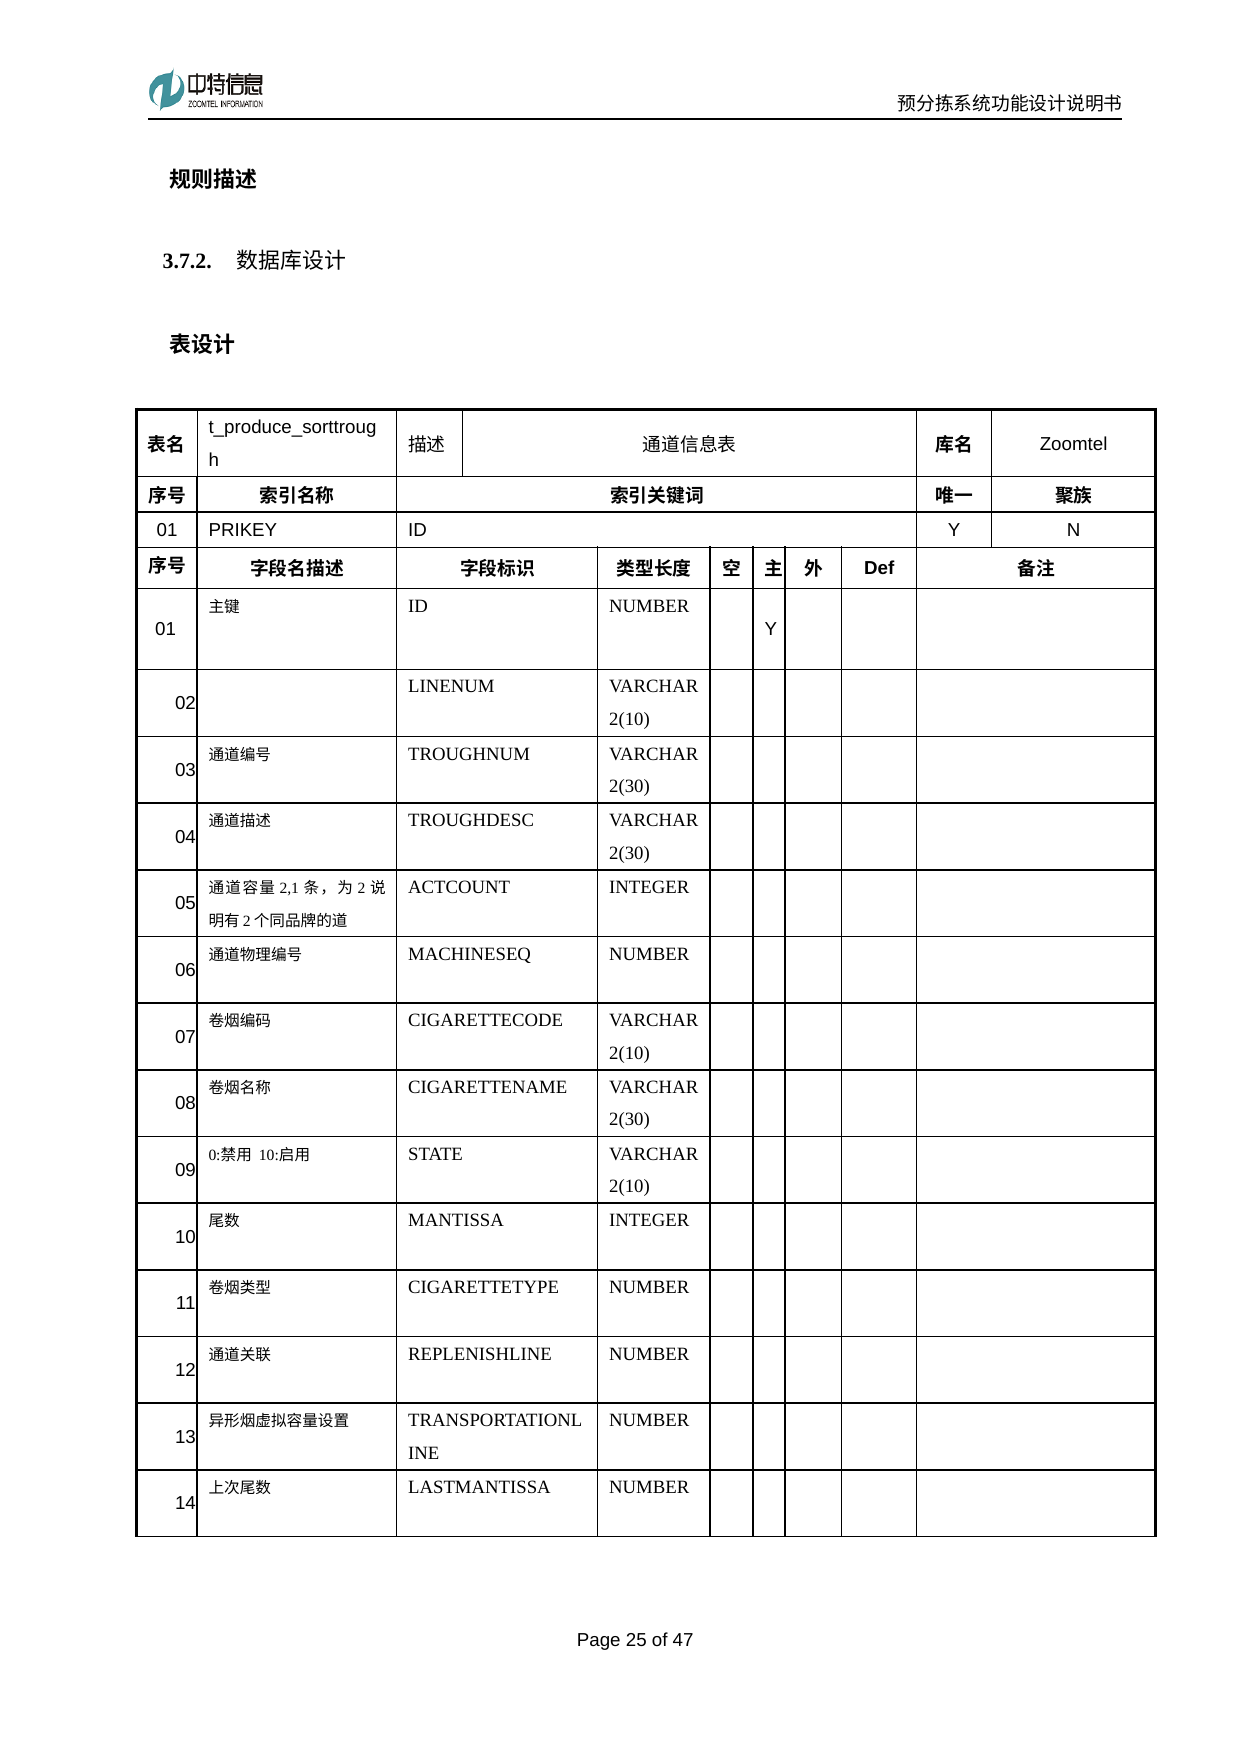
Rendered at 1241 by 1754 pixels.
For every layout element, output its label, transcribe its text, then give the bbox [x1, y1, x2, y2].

picture [146, 67, 266, 111]
table_cell [711, 589, 752, 669]
table_cell [138, 1271, 196, 1336]
table_cell MANTISSA [397, 1204, 597, 1269]
table_cell [786, 1137, 841, 1202]
table_cell STATE [397, 1137, 597, 1202]
table_cell VARCHAR2(10) [598, 1004, 709, 1069]
table_cell REPLENISHLINE [397, 1337, 597, 1402]
table_cell [198, 670, 396, 736]
table_cell NUMBER [598, 1271, 709, 1336]
table_cell NUMBER [598, 937, 709, 1002]
table_cell [917, 1404, 1154, 1469]
table_cell VARCHAR2(30) [598, 737, 709, 802]
table_cell 通道容量2,1条，为2说明有2个同品牌的道 [198, 871, 396, 936]
table_cell 字段名描述 [198, 548, 396, 587]
table_cell [711, 1004, 752, 1069]
table_cell [754, 1004, 784, 1069]
table_header t_produce_sorttrough [198, 411, 396, 476]
table_cell 卷烟编码 [198, 1004, 396, 1069]
table_cell NUMBER [598, 1471, 709, 1536]
table_cell 类型长度 [598, 548, 709, 587]
table_cell [711, 1204, 752, 1269]
table_cell 外 [786, 548, 841, 587]
table_cell ID [397, 513, 916, 546]
table_cell [917, 589, 1154, 669]
table_cell [842, 1337, 916, 1402]
table_cell 卷烟类型 [198, 1271, 396, 1336]
table_cell VARCHAR2(30) [598, 804, 709, 869]
table_cell PRIKEY [198, 513, 396, 546]
table_cell [138, 1404, 196, 1469]
table_cell 通道描述 [198, 804, 396, 869]
table_cell NUMBER [598, 1337, 709, 1402]
table_cell [711, 737, 752, 802]
table_cell [786, 1004, 841, 1069]
table_cell [842, 804, 916, 869]
table_cell [754, 804, 784, 869]
table_cell [754, 871, 784, 936]
table_cell VARCHAR2(10) [598, 670, 709, 736]
table_cell [786, 804, 841, 869]
table_cell 主 [754, 548, 784, 587]
table_cell [711, 937, 752, 1002]
table_cell 空 [711, 548, 752, 587]
table_cell [711, 804, 752, 869]
table_cell 0:禁用 10:启用 [198, 1137, 396, 1202]
table_cell [754, 670, 784, 736]
table_cell [711, 871, 752, 936]
table_cell [842, 1204, 916, 1269]
table_cell [138, 737, 196, 802]
table_cell 序号 [138, 477, 196, 511]
table_cell [917, 804, 1154, 869]
table_cell [711, 1271, 752, 1336]
table_cell [138, 1071, 196, 1136]
table_cell [786, 1471, 841, 1536]
table_cell [842, 1404, 916, 1469]
table_cell [754, 1271, 784, 1336]
table_cell [786, 670, 841, 736]
table_cell [711, 1137, 752, 1202]
table_cell [917, 737, 1154, 802]
table_cell [842, 737, 916, 802]
table_cell LASTMANTISSA [397, 1471, 597, 1536]
subtitle 规则描述 [169, 162, 1100, 194]
table_cell [786, 737, 841, 802]
table_cell CIGARETTENAME [397, 1071, 597, 1136]
table_cell 主键 [198, 589, 396, 669]
table_cell [754, 737, 784, 802]
table_cell NUMBER [598, 1404, 709, 1469]
table_cell CIGARETTETYPE [397, 1271, 597, 1336]
table_cell TROUGHDESC [397, 804, 597, 869]
table_cell [842, 670, 916, 736]
table_cell 通道编号 [198, 737, 396, 802]
table_cell [138, 937, 196, 1002]
table_cell [917, 1271, 1154, 1336]
table_cell 唯一 [917, 477, 991, 511]
subtitle 数据库设计 [162, 242, 1100, 275]
table_cell [842, 937, 916, 1002]
table_cell [786, 1071, 841, 1136]
table_cell 异形烟虚拟容量设置 [198, 1404, 396, 1469]
table_cell VARCHAR2(10) [598, 1137, 709, 1202]
table_cell [138, 804, 196, 869]
table_cell [786, 1204, 841, 1269]
table_cell [842, 1071, 916, 1136]
table_cell 卷烟名称 [198, 1071, 396, 1136]
table_cell [842, 1004, 916, 1069]
table_cell [754, 1404, 784, 1469]
table_cell [917, 1071, 1154, 1136]
table_cell [842, 1137, 916, 1202]
table_cell [711, 1471, 752, 1536]
table_cell [711, 1337, 752, 1402]
table_cell MACHINESEQ [397, 937, 597, 1002]
table_cell Def [842, 548, 916, 587]
table_cell 上次尾数 [198, 1471, 396, 1536]
table_cell [842, 871, 916, 936]
table_cell [917, 1471, 1154, 1536]
table_cell 01 [138, 513, 196, 546]
table_cell [754, 1137, 784, 1202]
table_cell [711, 1071, 752, 1136]
table_cell 索引关键词 [397, 477, 916, 511]
table_cell [138, 1204, 196, 1269]
table_cell LINENUM [397, 670, 597, 736]
table_cell [917, 937, 1154, 1002]
table_cell N [992, 513, 1154, 546]
table_cell Y [754, 589, 784, 669]
table_cell [138, 1337, 196, 1402]
table_cell 序号 [138, 548, 196, 587]
table_cell [917, 1204, 1154, 1269]
table_cell [138, 871, 196, 936]
table_cell [917, 871, 1154, 936]
table_cell [786, 1404, 841, 1469]
table_cell [754, 1071, 784, 1136]
table_cell [917, 670, 1154, 736]
table_cell [842, 589, 916, 669]
table_cell ID [397, 589, 597, 669]
table_cell 尾数 [198, 1204, 396, 1269]
table_cell 聚族 [992, 477, 1154, 511]
table_cell TRANSPORTATIONLINE [397, 1404, 597, 1469]
table_cell [917, 1337, 1154, 1402]
table_cell [786, 589, 841, 669]
table_cell [917, 1137, 1154, 1202]
table_cell [138, 589, 196, 669]
table_cell [711, 1404, 752, 1469]
table_cell 通道物理编号 [198, 937, 396, 1002]
table_cell [754, 1204, 784, 1269]
table_cell [138, 670, 196, 736]
table_cell INTEGER [598, 1204, 709, 1269]
table_header Zoomtel [992, 411, 1154, 476]
table_cell INTEGER [598, 871, 709, 936]
table_cell 备注 [917, 548, 1154, 587]
table_cell VARCHAR2(30) [598, 1071, 709, 1136]
table_cell [842, 1471, 916, 1536]
table_cell [786, 937, 841, 1002]
table_cell 字段标识 [397, 548, 597, 587]
table_header 库名 [917, 411, 991, 476]
table_cell TROUGHNUM [397, 737, 597, 802]
table_cell CIGARETTECODE [397, 1004, 597, 1069]
table_cell [754, 1471, 784, 1536]
table_cell [711, 670, 752, 736]
table_cell 通道关联 [198, 1337, 396, 1402]
subtitle 表设计 [169, 327, 1100, 359]
table_cell [754, 937, 784, 1002]
table_header 表名 [138, 411, 197, 476]
table_cell [786, 1271, 841, 1336]
table_cell [754, 1337, 784, 1402]
table_cell [138, 1137, 196, 1202]
table_header 通道信息表 [463, 411, 916, 476]
table_cell [842, 1271, 916, 1336]
table_cell [138, 1004, 196, 1069]
table_header 描述 [397, 411, 462, 476]
table_cell ACTCOUNT [397, 871, 597, 936]
table_cell [786, 1337, 841, 1402]
table_cell NUMBER [598, 589, 709, 669]
table_cell [917, 1004, 1154, 1069]
table_cell Y [917, 513, 991, 546]
table_cell [138, 1471, 196, 1536]
table_cell 索引名称 [198, 477, 396, 511]
table_cell [786, 871, 841, 936]
